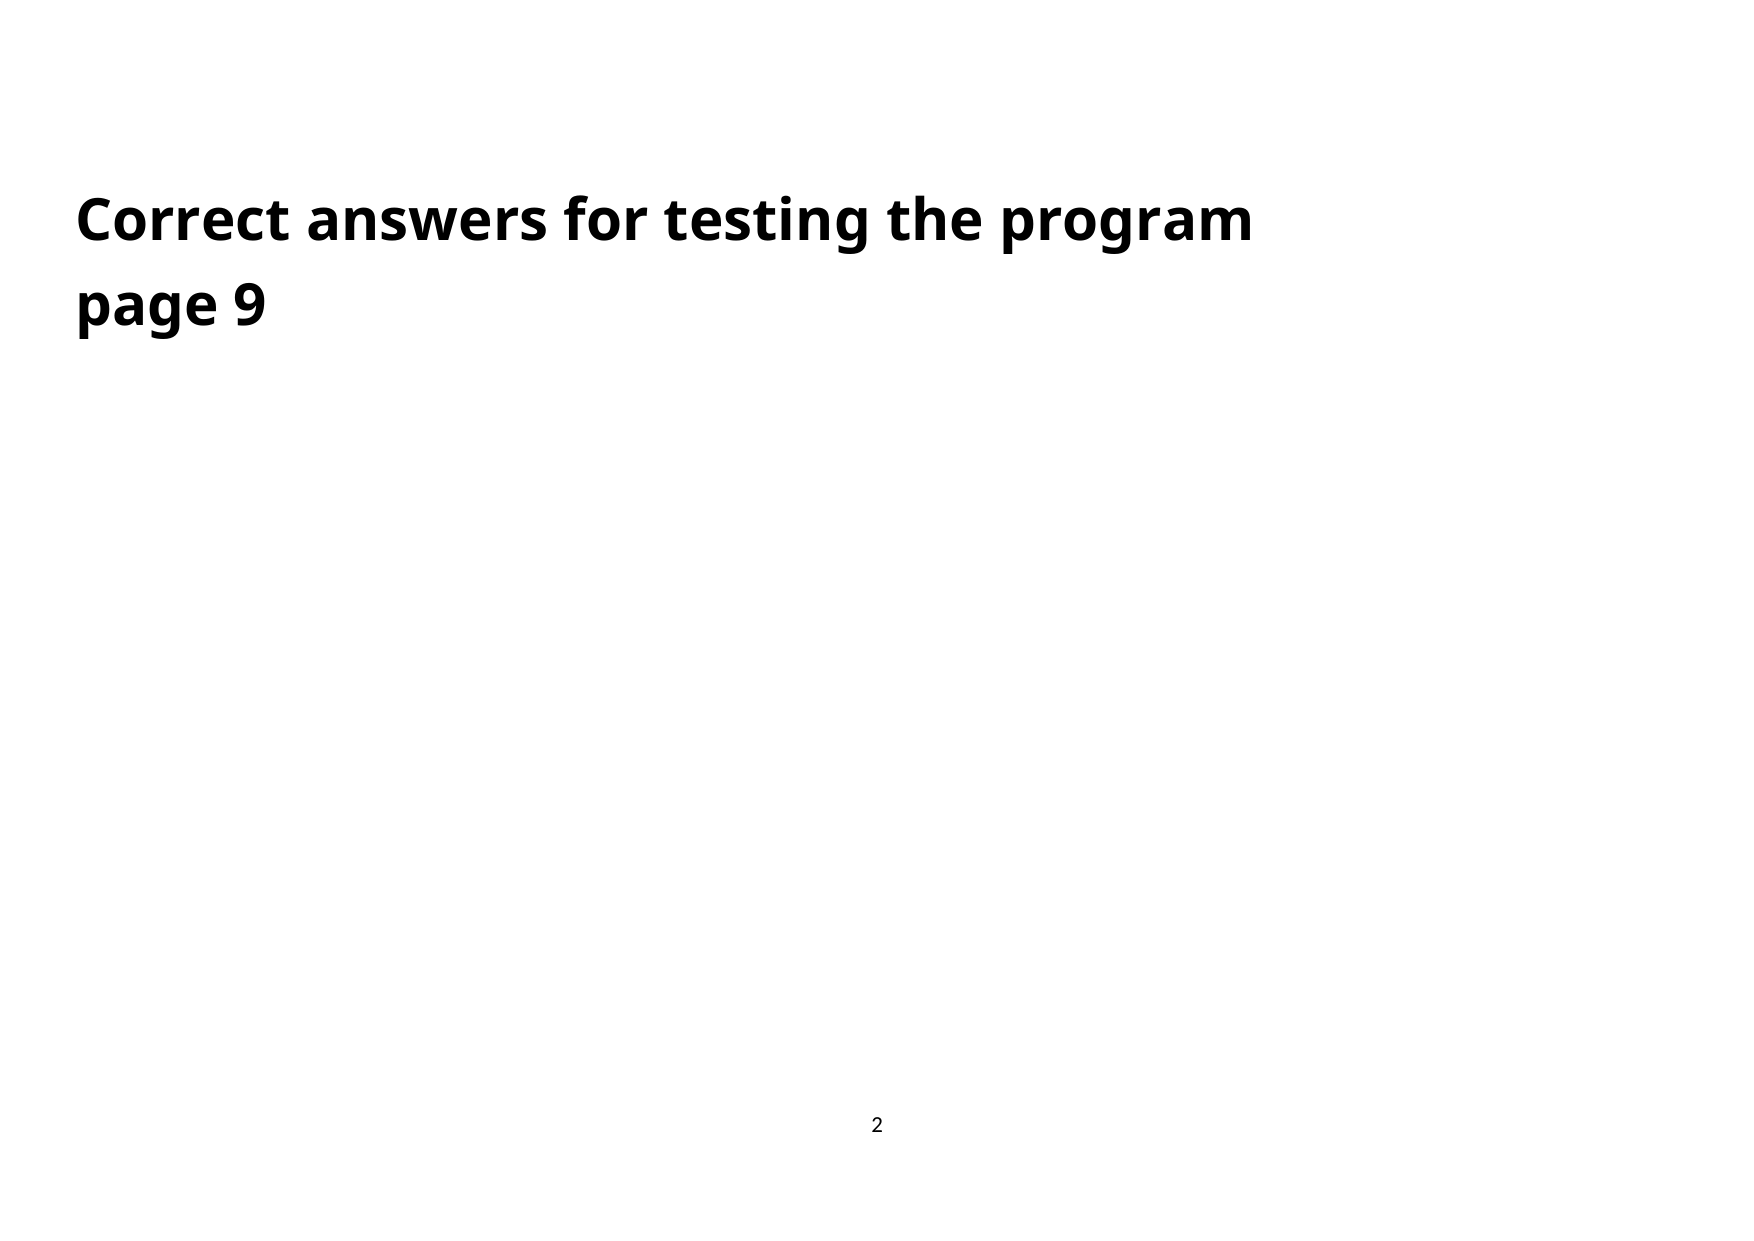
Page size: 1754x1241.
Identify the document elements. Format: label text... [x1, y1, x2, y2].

text Correct answers for testing the program page 9 [75, 177, 1679, 343]
